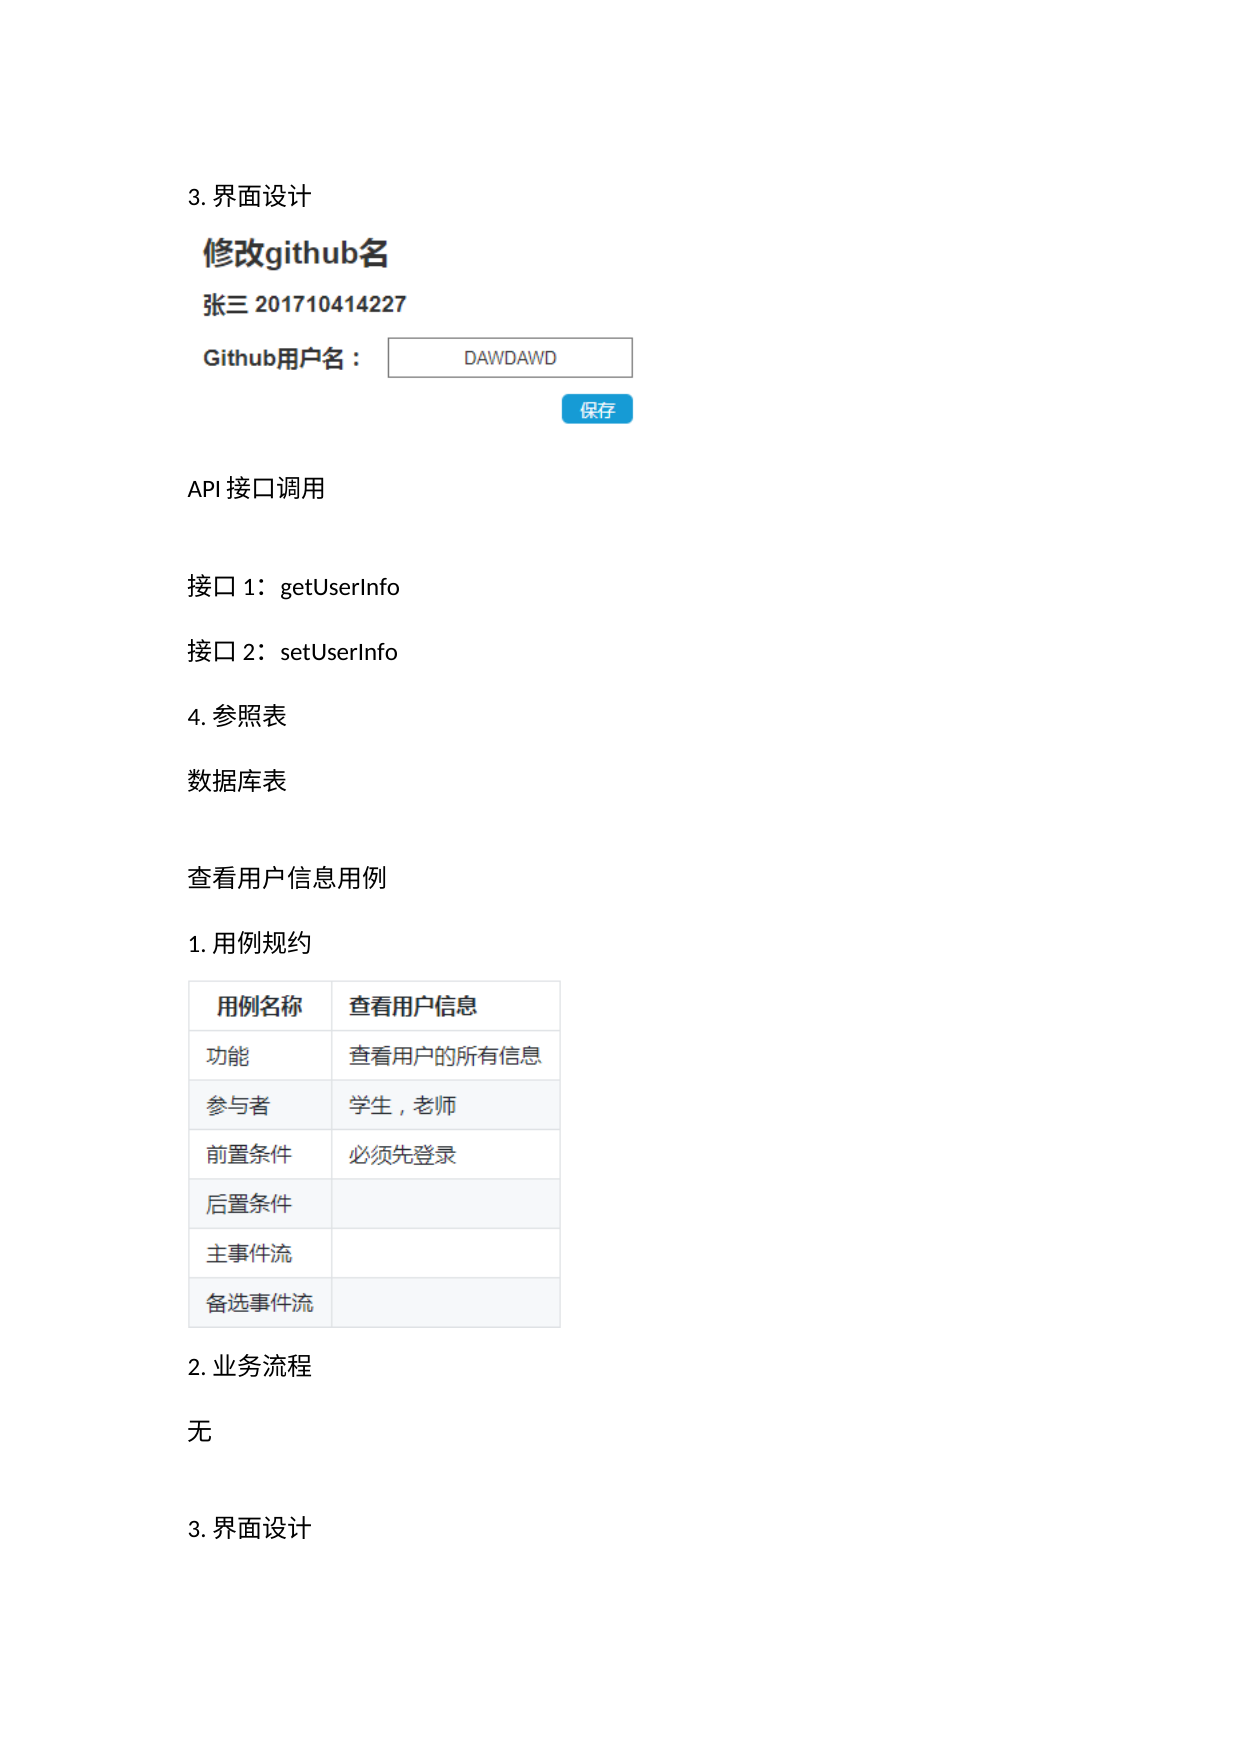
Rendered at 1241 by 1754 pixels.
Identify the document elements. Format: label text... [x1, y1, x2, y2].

text 无 [187, 1397, 1053, 1462]
text 4. 参照表 [187, 682, 1053, 747]
text 数据库表 [187, 747, 1053, 812]
text 3. 界面设计 [187, 162, 1053, 227]
picture [187, 227, 680, 448]
text 接口2：setUserInfo [187, 617, 1053, 682]
text 2. 业务流程 [187, 1332, 1053, 1397]
text 接口1：getUserInfo [187, 552, 1053, 617]
text 查看用户信息用例 [187, 844, 1053, 909]
text 3. 界面设计 [187, 1494, 1053, 1559]
text API接口调用 [187, 454, 1053, 519]
picture [187, 974, 564, 1328]
text 1. 用例规约 [187, 909, 1053, 974]
